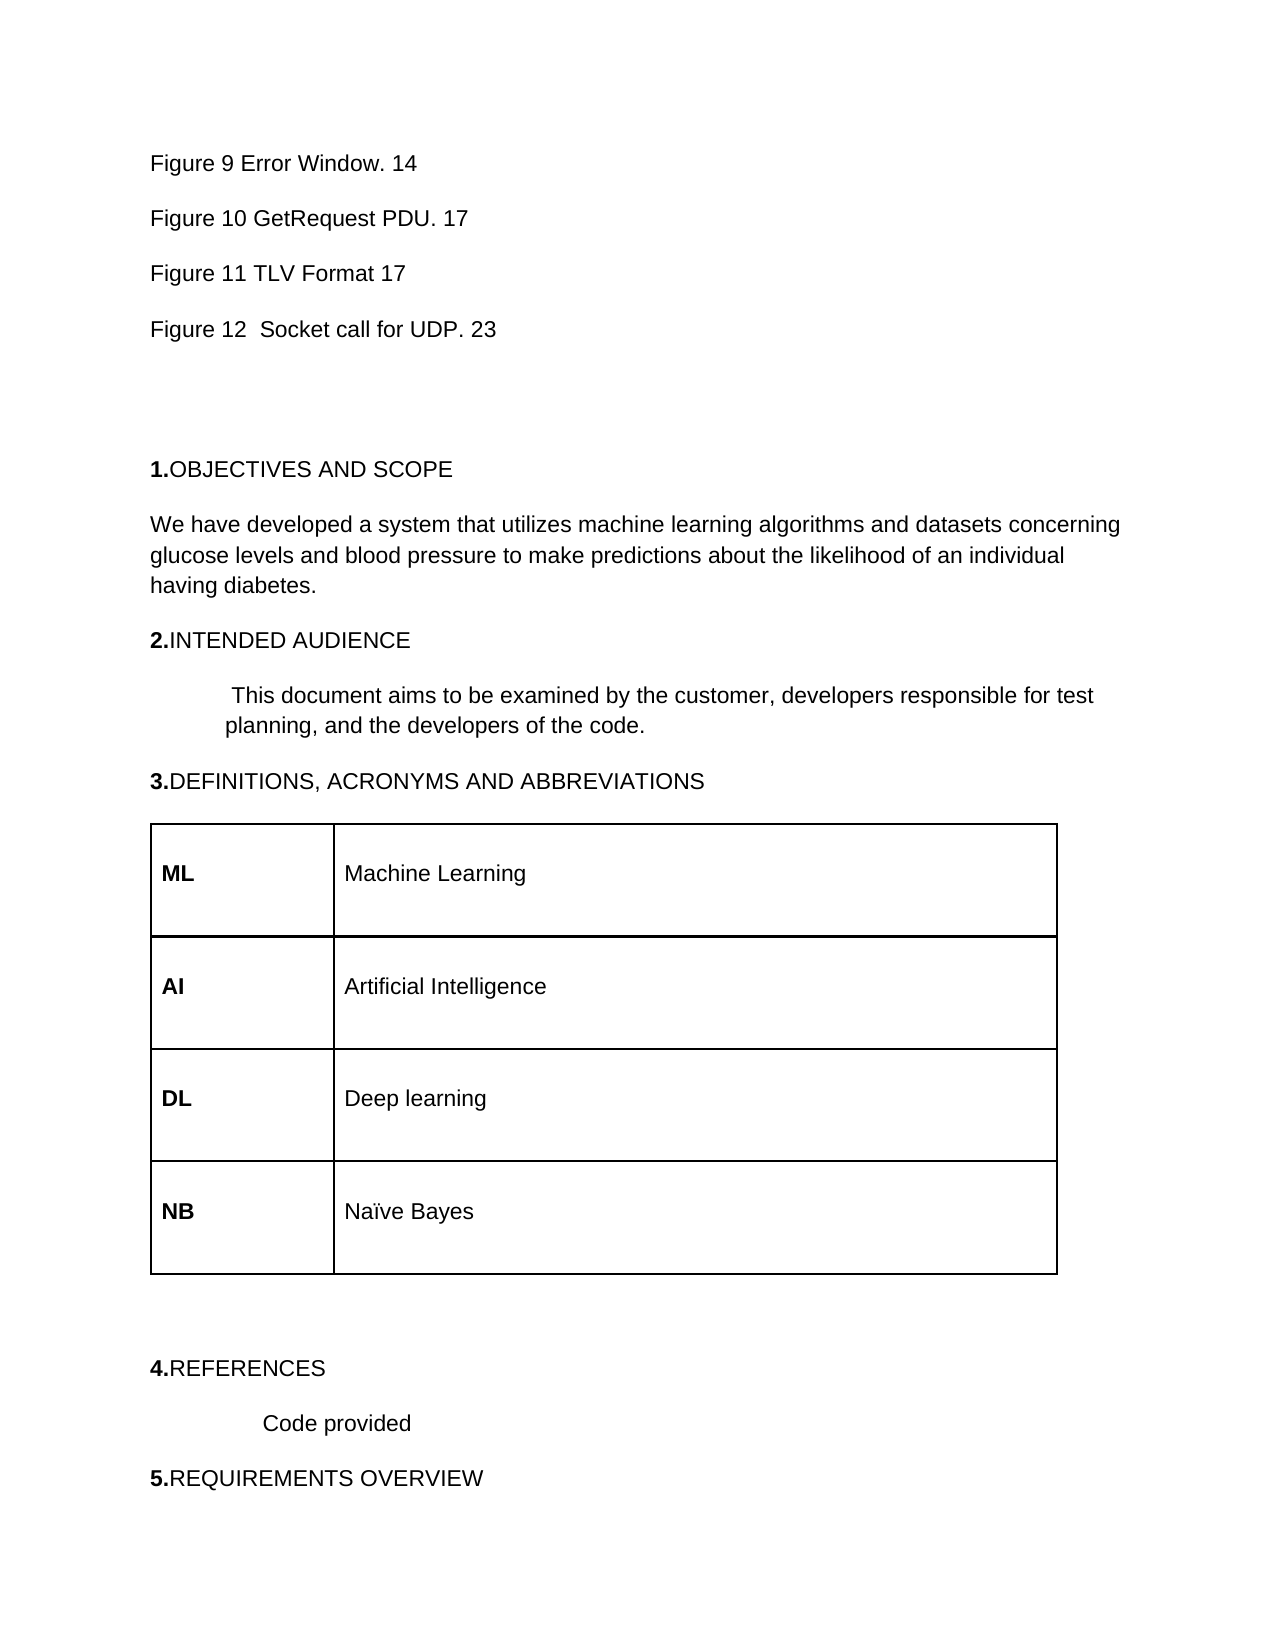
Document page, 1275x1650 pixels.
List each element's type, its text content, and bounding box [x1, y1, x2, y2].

text 4.REFERENCES [150, 1355, 1125, 1381]
text 1.OBJECTIVES AND SCOPE [150, 456, 1125, 483]
table_cell Artificial Intelligence [335, 938, 1056, 1048]
text 5.REQUIREMENTS OVERVIEW [150, 1465, 1125, 1492]
table_cell Naïve Bayes [335, 1162, 1056, 1272]
text Figure 10 GetRequest PDU. 17 [150, 205, 1125, 232]
text 3.DEFINITIONS, ACRONYMS AND ABBREVIATIONS [150, 768, 1125, 794]
text Figure 9 Error Window. 14 [150, 150, 1125, 176]
table_cell NB [152, 1162, 333, 1272]
table_cell Deep learning [335, 1050, 1056, 1160]
text We have developed a system that utilizes machine learning algorithms and datasets concerning glucose levels and blood pressure to make predictions about the likelihood of an individual having diabetes. [150, 511, 1125, 598]
text Code provided [262, 1410, 1125, 1436]
text This document aims to be examined by the customer, developers responsible for test planning, and the developers of the code. [225, 682, 1125, 739]
text Figure 11 TLV Format 17 [150, 260, 1125, 287]
table_cell AI [152, 938, 333, 1048]
text 2.INTENDED AUDIENCE [150, 627, 1125, 653]
table_header Machine Learning [335, 825, 1056, 935]
table_header ML [152, 825, 333, 935]
table_cell DL [152, 1050, 333, 1160]
text Figure 12 Socket call for UDP. 23 [150, 316, 1125, 342]
